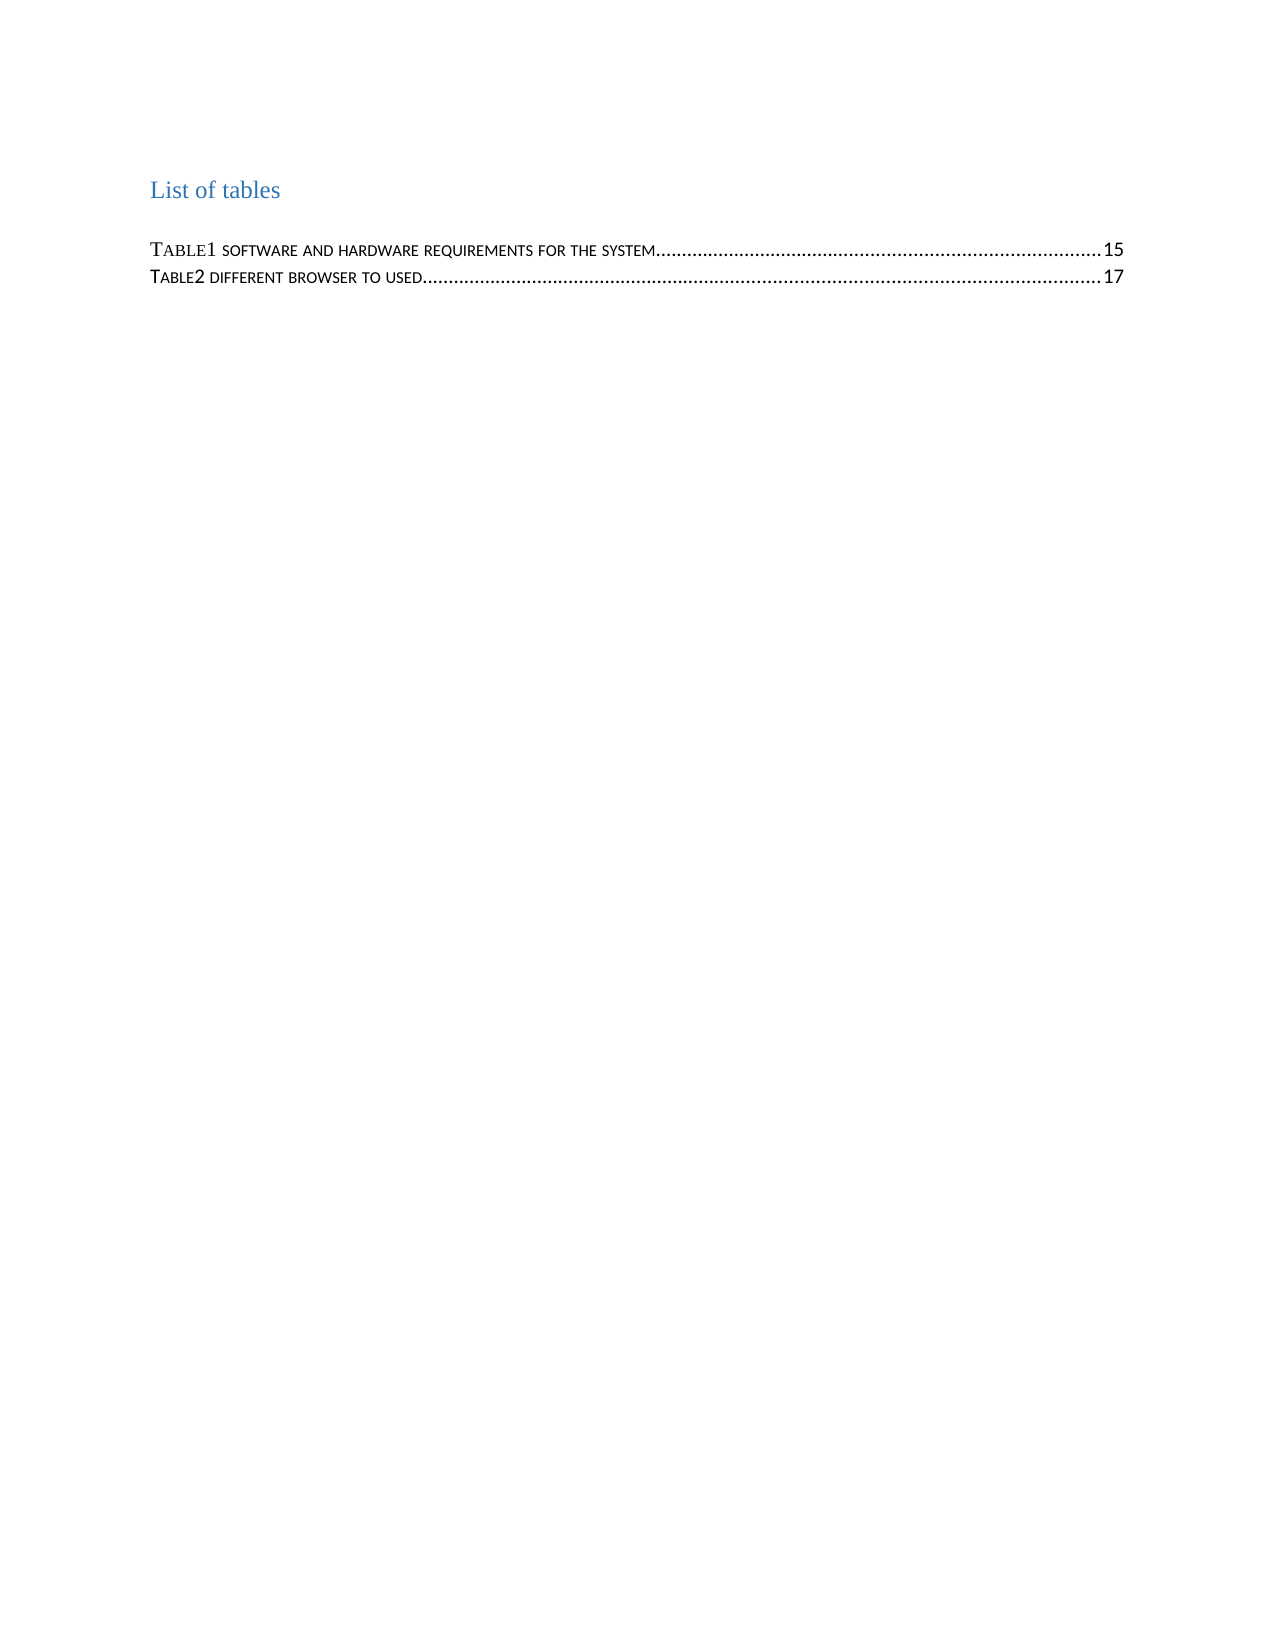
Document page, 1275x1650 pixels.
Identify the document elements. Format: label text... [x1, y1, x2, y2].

subtitle List of tables [150, 175, 1125, 204]
text Table1 software and hardware requirements for the system 15 [150, 236, 1125, 262]
text Table2 different browser to used 17 [150, 264, 1125, 289]
